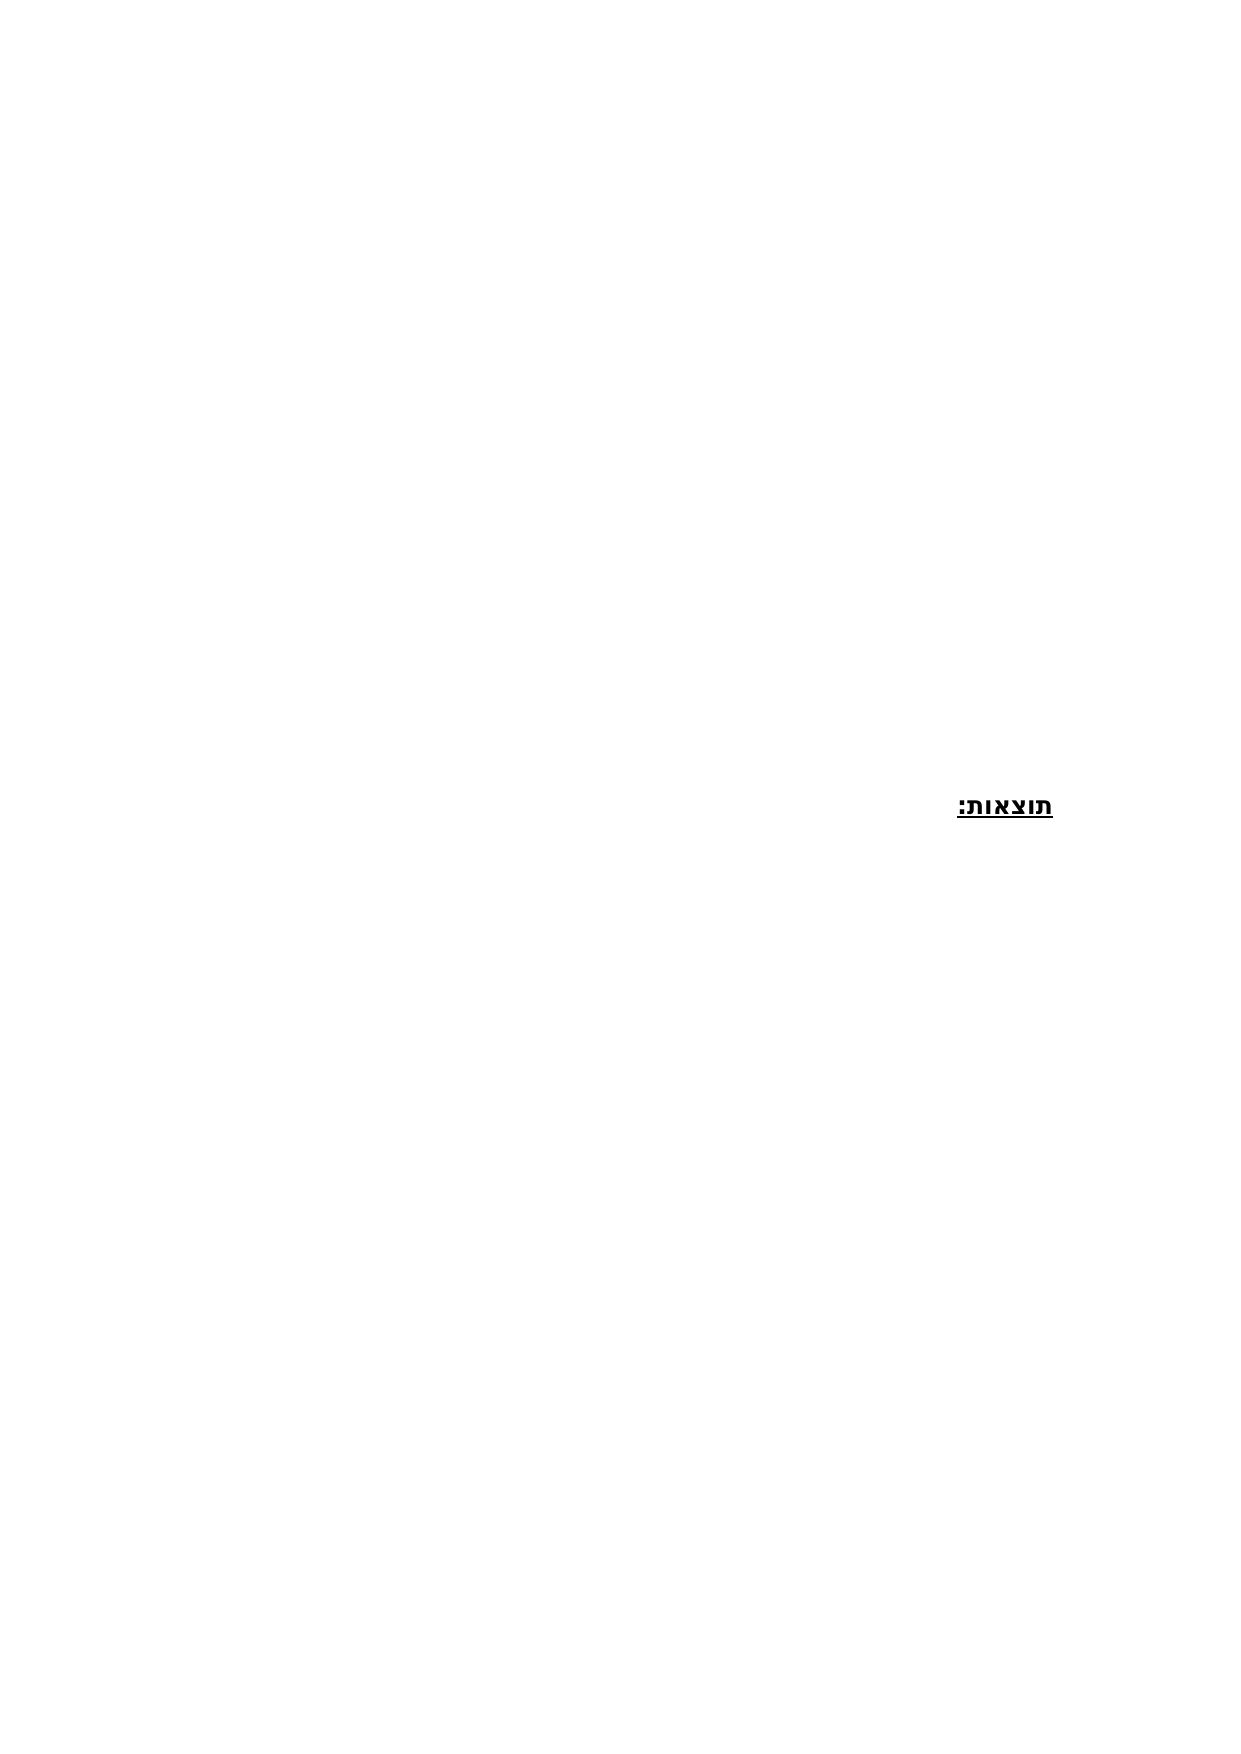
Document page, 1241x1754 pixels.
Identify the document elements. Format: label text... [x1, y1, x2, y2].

text תוצאות: [187, 791, 1053, 820]
